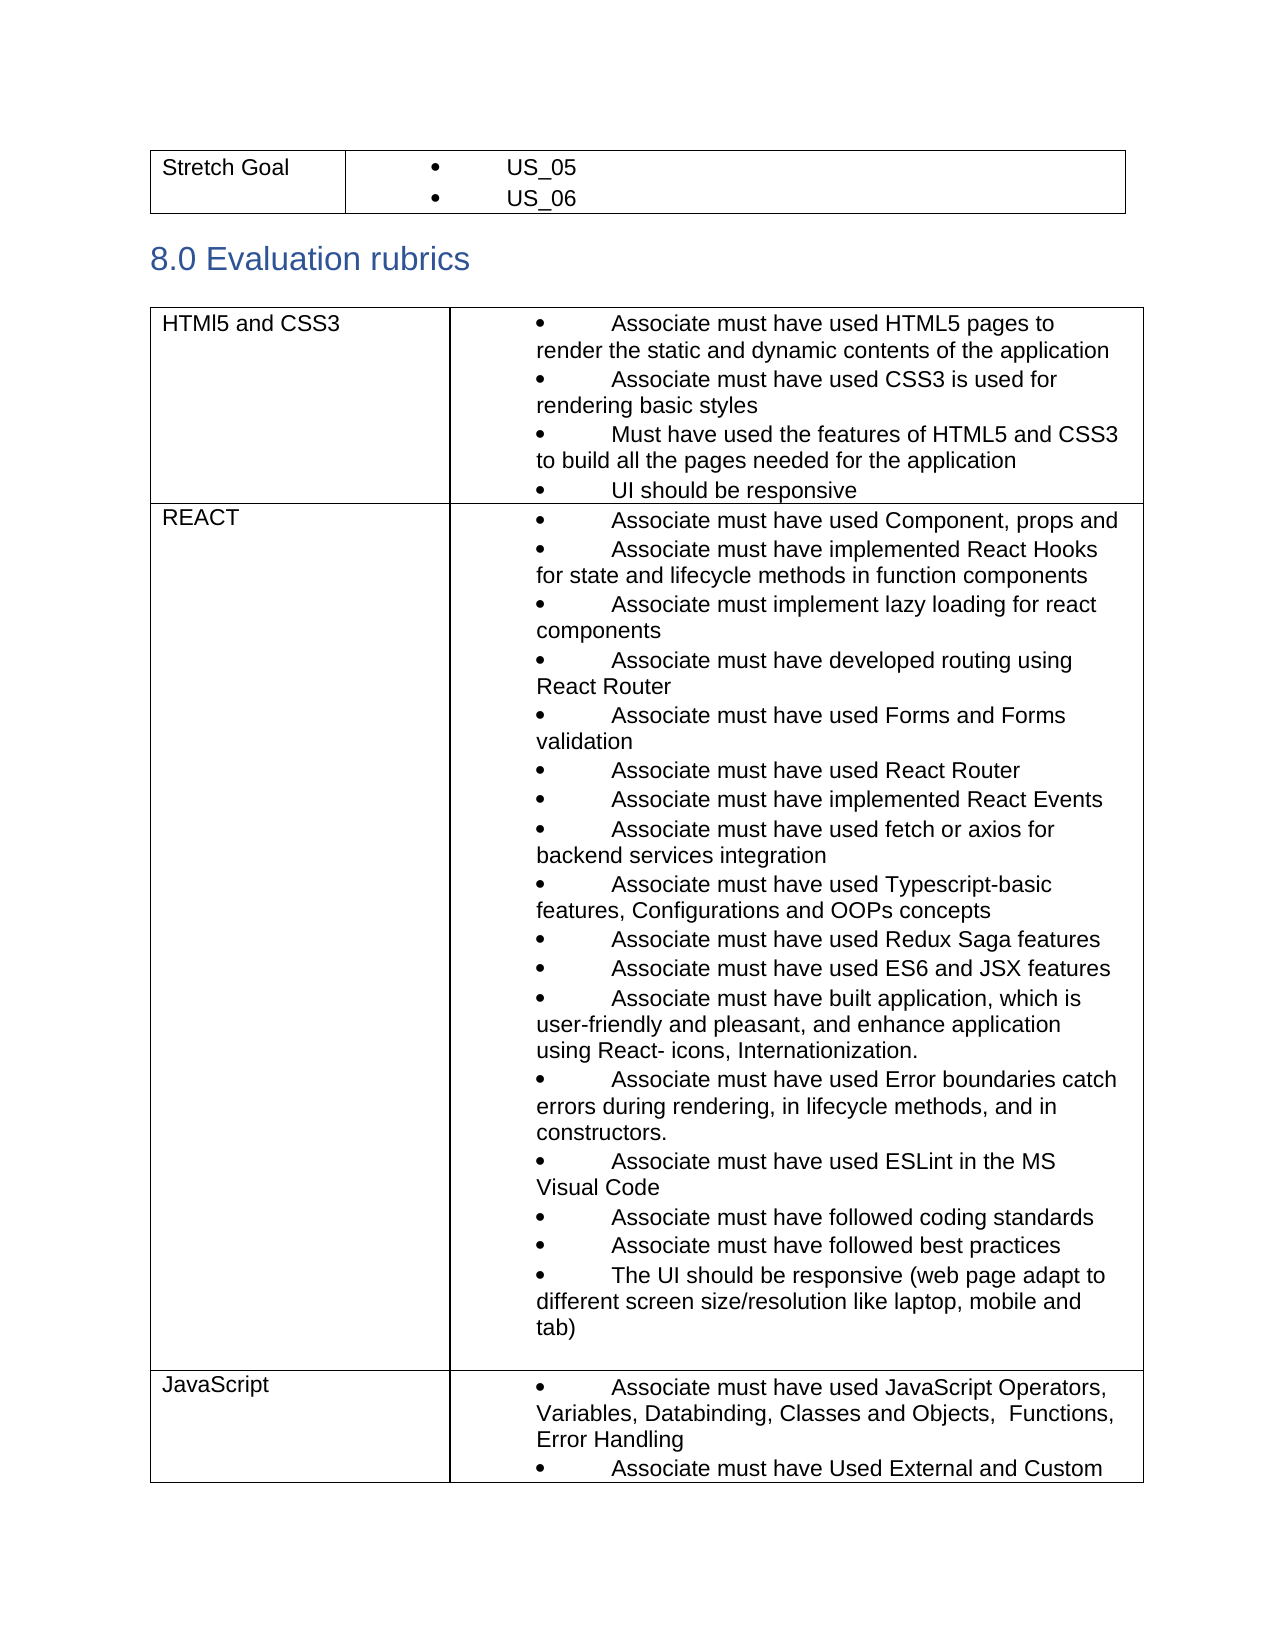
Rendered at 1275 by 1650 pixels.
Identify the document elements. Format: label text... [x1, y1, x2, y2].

table_cell US_05 US_06 [346, 151, 1125, 213]
table_header HTMl5 and CSS3 [151, 308, 449, 503]
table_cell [451, 1371, 1143, 1482]
table_cell Associate must have used Component, props and Associate must have implemented React Hooks for state and lifecycle methods in function components Associate must implement lazy loading for react components Associate must have developed routing using React Router Associate must have used Forms and Forms validation Associate must have used React Router Associate must have implemented React Events Associate must have used fetch or axios for backend services integration Associate must have used Typescript-basic features, Configurations and OOPs concepts Associate must have used Redux Saga features Associate must have used ES6 and JSX features Associate must have built application, which is user-friendly and pleasant, and enhance application using React- icons, Internationization. Associate must have used Error boundaries catch errors during rendering, in lifecycle methods, and in constructors. Associate must have used ESLint in the MS Visual Code Associate must have followed coding standards Associate must have followed best practices The UI should be responsive (web page adapt to different screen size/resolution like laptop, mobile and tab) [451, 504, 1143, 1370]
table_cell Stretch Goal [151, 151, 345, 213]
table_header Associate must have used HTML5 pages to render the static and dynamic contents of the application Associate must have used CSS3 is used for rendering basic styles Must have used the features of HTML5 and CSS3 to build all the pages needed for the application UI should be responsive [451, 308, 1143, 503]
table_cell REACT [151, 504, 449, 1370]
subtitle 8.0 Evaluation rubrics [150, 239, 1125, 278]
table_cell JavaScript [151, 1371, 449, 1482]
